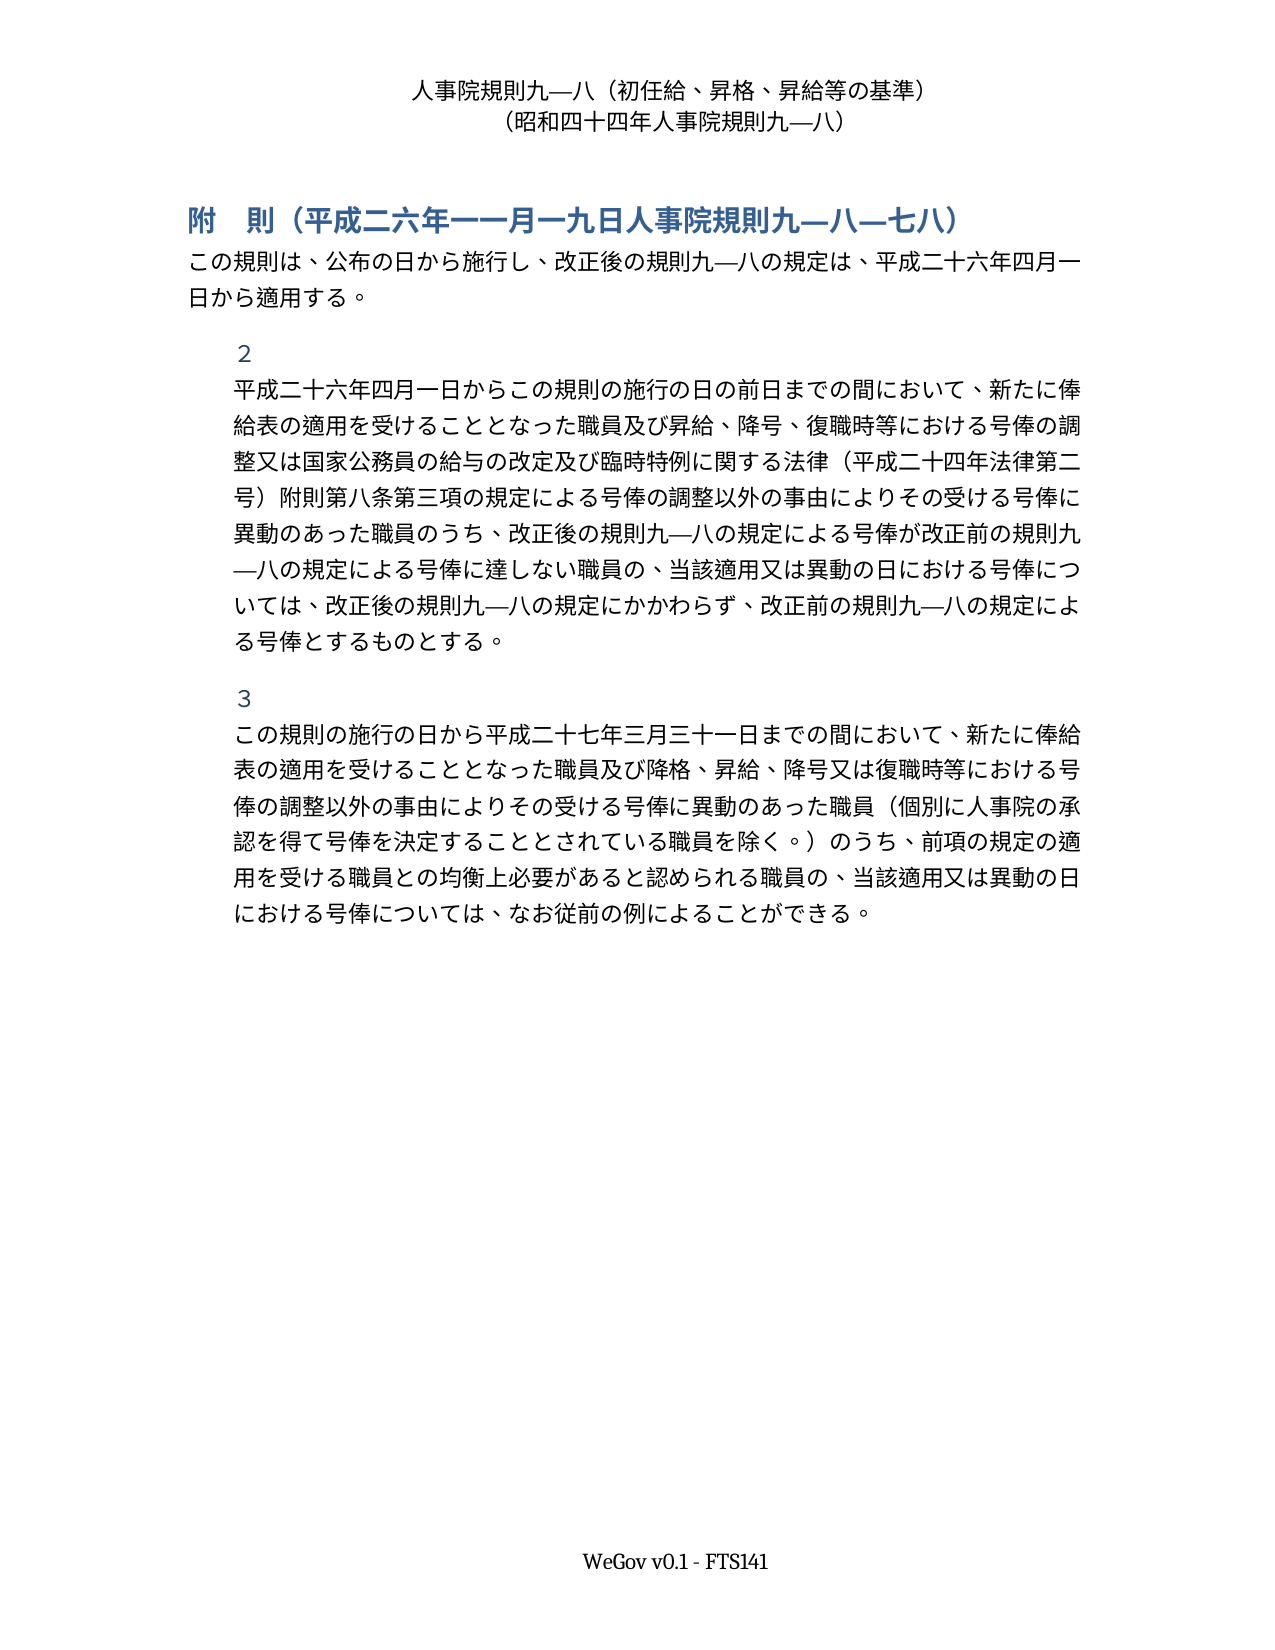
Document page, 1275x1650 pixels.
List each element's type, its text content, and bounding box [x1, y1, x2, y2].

subtitle ３ [233, 683, 1087, 714]
subtitle 附 則（平成二六年一一月一九日人事院規則九―八―七八） [187, 200, 1087, 240]
text この規則の施行の日から平成二十七年三月三十一日までの間において、新たに俸給表の適用を受けることとなった職員及び降格、昇給、降号又は復職時等における号俸の調整以外の事由によりその受ける号俸に異動のあった職員（個別に人事院の承認を得て号俸を決定することとされている職員を除く。）のうち、前項の規定の適用を受ける職員との均衡上必要があると認められる職員の、当該適用又は異動の日における号俸については、なお従前の例によることができる。 [233, 718, 1087, 929]
subtitle ２ [233, 338, 1087, 369]
text この規則は、公布の日から施行し、改正後の規則九―八の規定は、平成二十六年四月一日から適用する。 [187, 246, 1087, 313]
text 平成二十六年四月一日からこの規則の施行の日の前日までの間において、新たに俸給表の適用を受けることとなった職員及び昇給、降号、復職時等における号俸の調整又は国家公務員の給与の改定及び臨時特例に関する法律（平成二十四年法律第二号）附則第八条第三項の規定による号俸の調整以外の事由によりその受ける号俸に異動のあった職員のうち、改正後の規則九―八の規定による号俸が改正前の規則九―八の規定による号俸に達しない職員の、当該適用又は異動の日における号俸については、改正後の規則九―八の規定にかかわらず、改正前の規則九―八の規定による号俸とするものとする。 [233, 374, 1087, 657]
